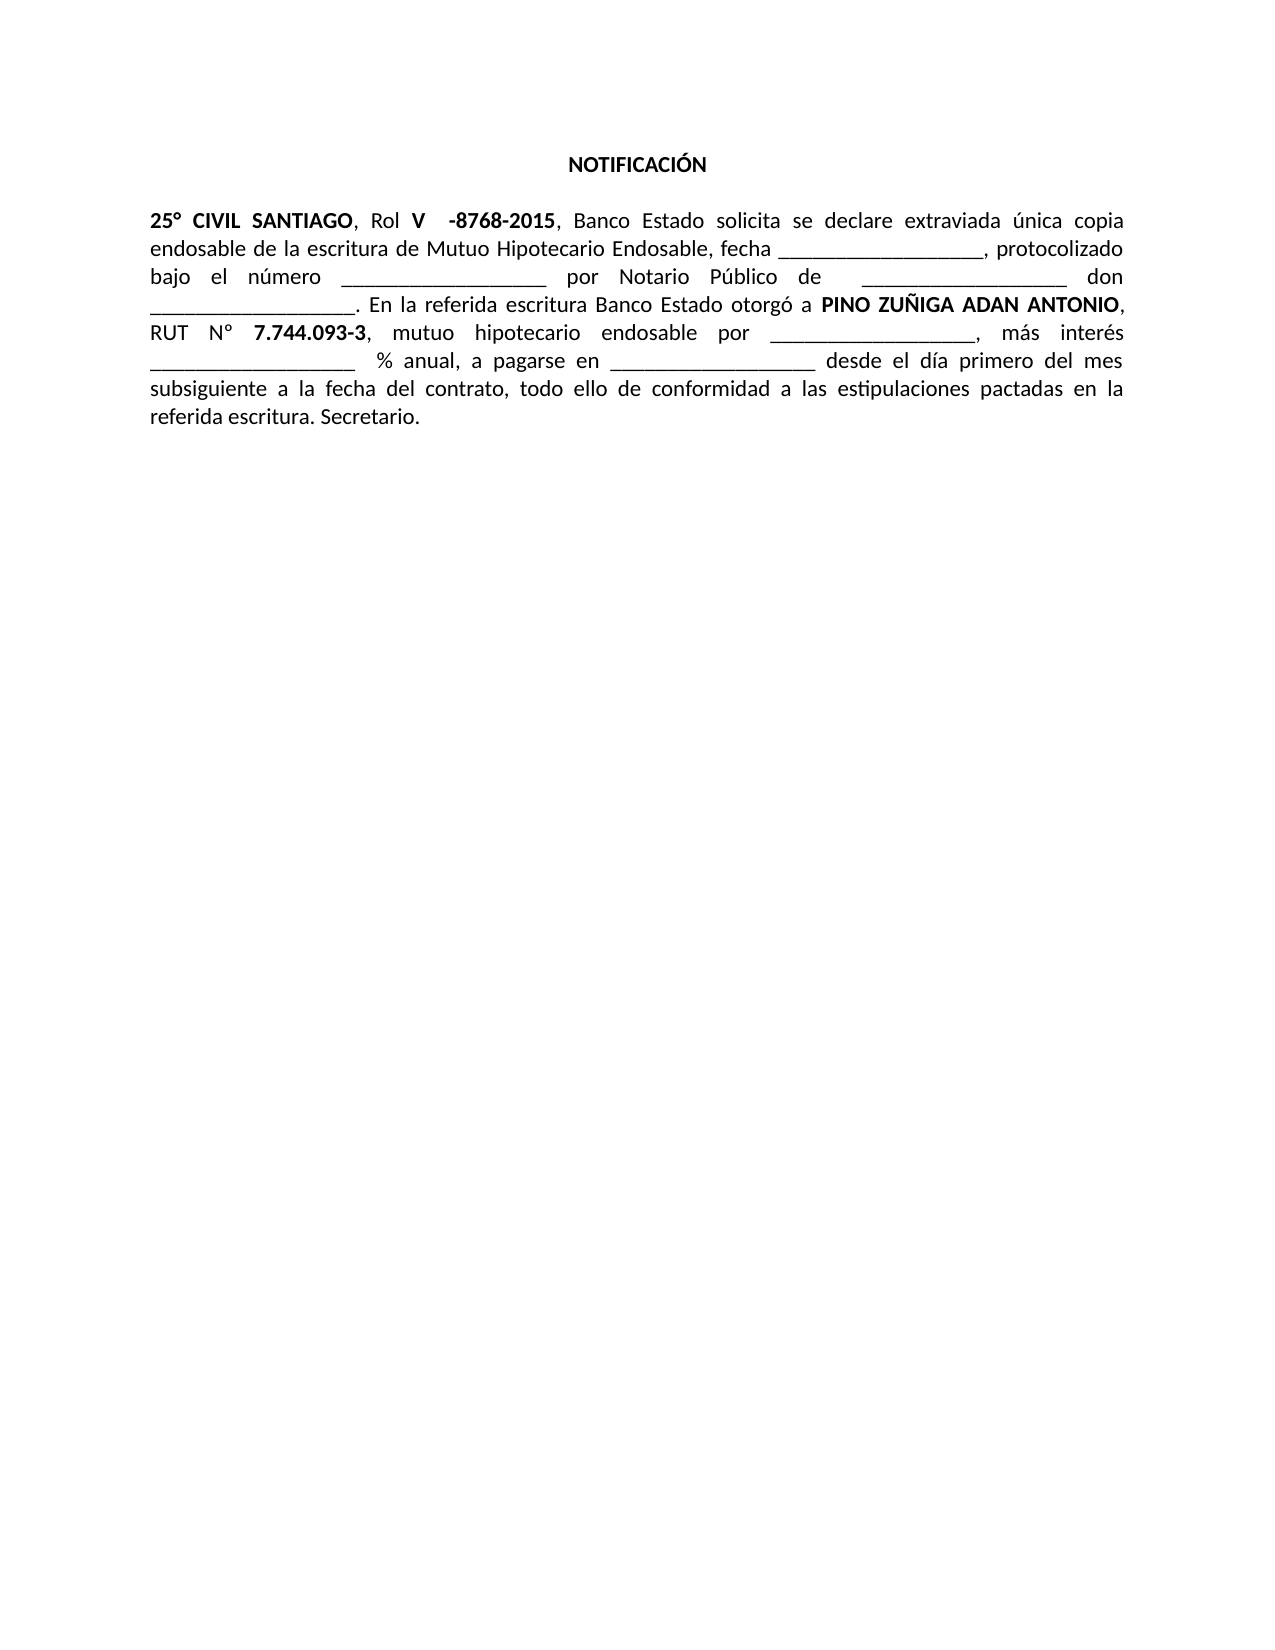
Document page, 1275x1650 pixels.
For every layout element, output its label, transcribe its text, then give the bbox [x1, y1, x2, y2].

text 25° CIVIL SANTIAGO, Rol V -8768-2015, Banco Estado solicita se declare extraviada única copia endosable de la escritura de Mutuo Hipotecario Endosable, fecha __________________, protocolizado bajo el número __________________ por Notario Público de __________________ don __________________. En la referida escritura Banco Estado otorgó a PINO ZUÑIGA ADAN ANTONIO, RUT Nº 7.744.093-3, mutuo hipotecario endosable por __________________, más interés __________________ % anual, a pagarse en __________________ desde el día primero del mes subsiguiente a la fecha del contrato, todo ello de conformidad a las estipulaciones pactadas en la referida escritura. Secretario. [150, 218, 1125, 525]
text NOTIFICACIÓN [150, 150, 1125, 218]
